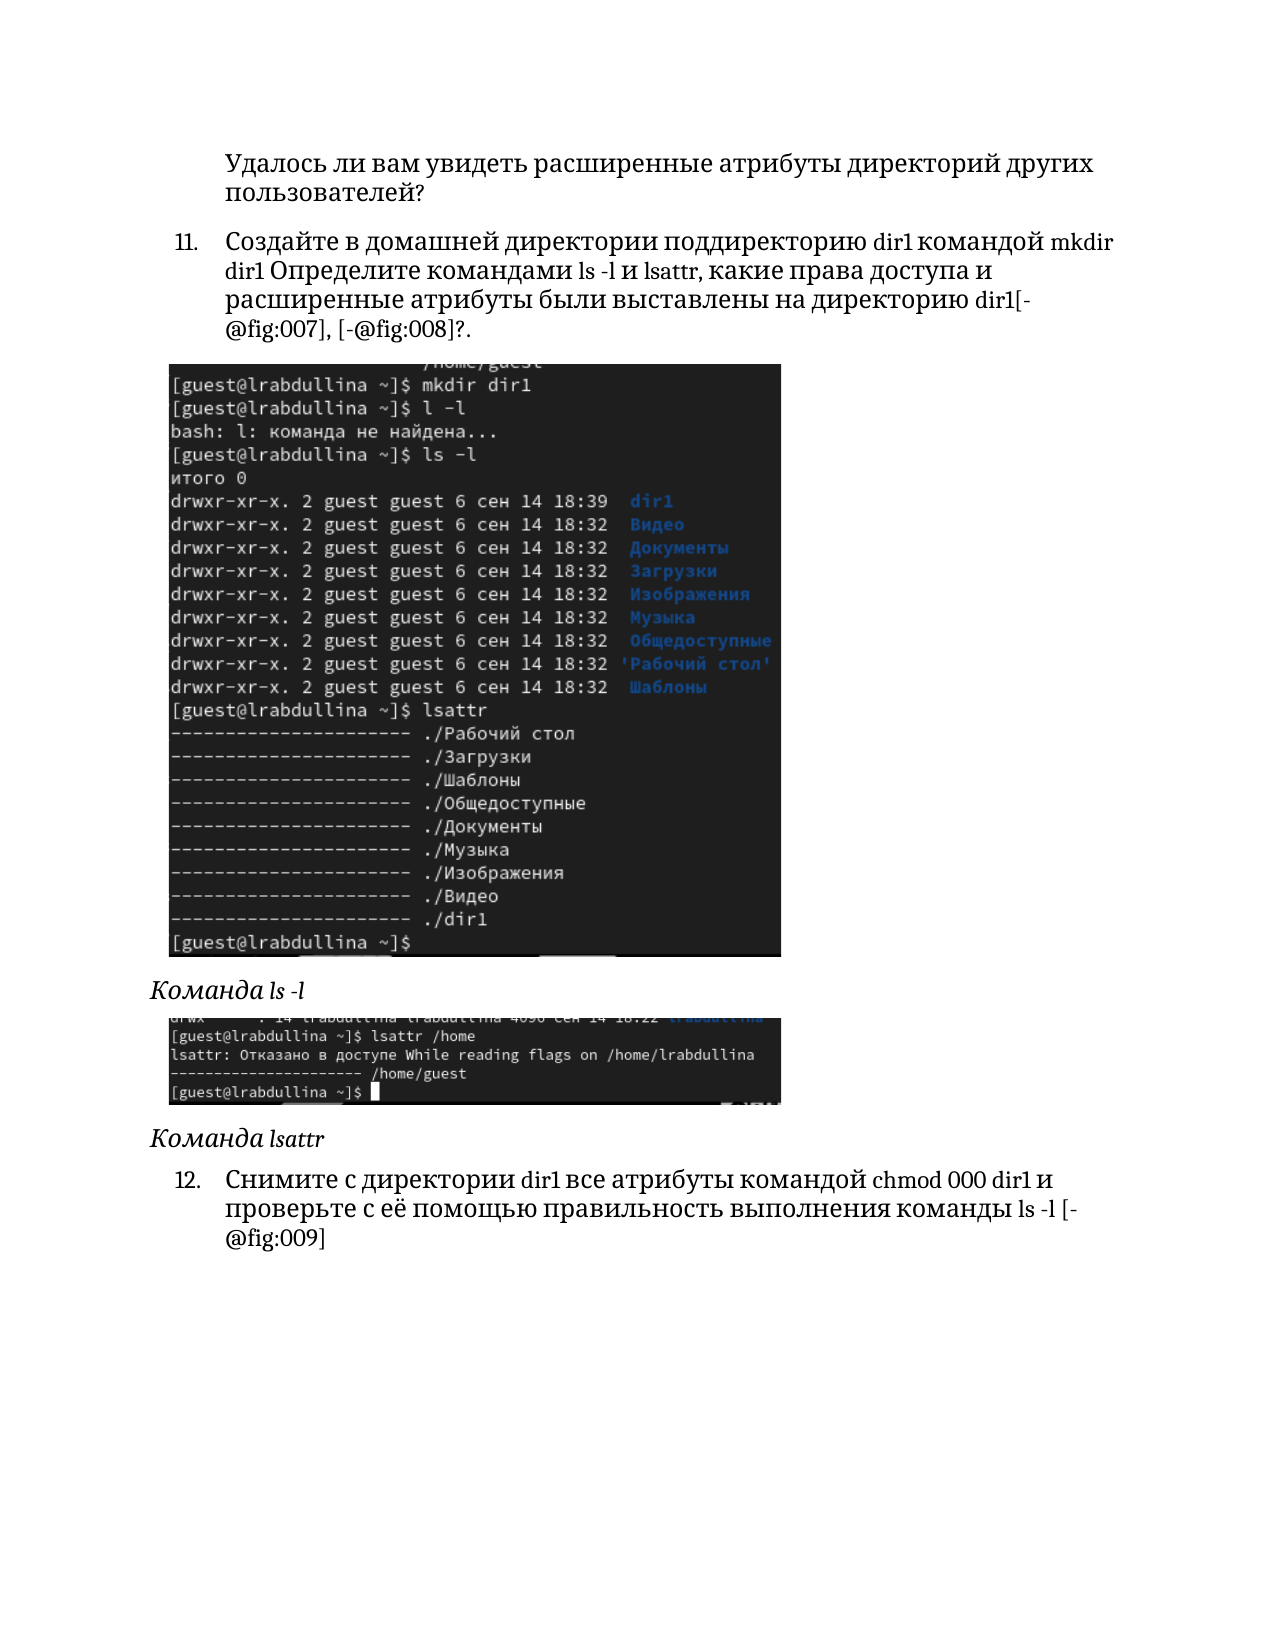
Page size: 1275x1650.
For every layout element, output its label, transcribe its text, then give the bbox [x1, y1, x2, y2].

picture [168, 1018, 782, 1105]
picture [168, 364, 782, 957]
list Создайте в домашней директории поддиректорию dir1 командой mkdir dir1 Определите командами ls -l и lsattr, какие права доступа и расширенные атрибуты были выставлены на директорию dir1[-@fig:007], [-@fig:008]?. [175, 228, 1125, 343]
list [175, 150, 1125, 207]
list Снимите с директории dir1 все атрибуты командой chmod 000 dir1 и проверьте с её помощью правильность выполнения команды ls -l [-@fig:009] [175, 1166, 1125, 1252]
text Команда ls -l [150, 977, 1125, 1006]
text Команда lsattr [150, 1125, 1125, 1154]
